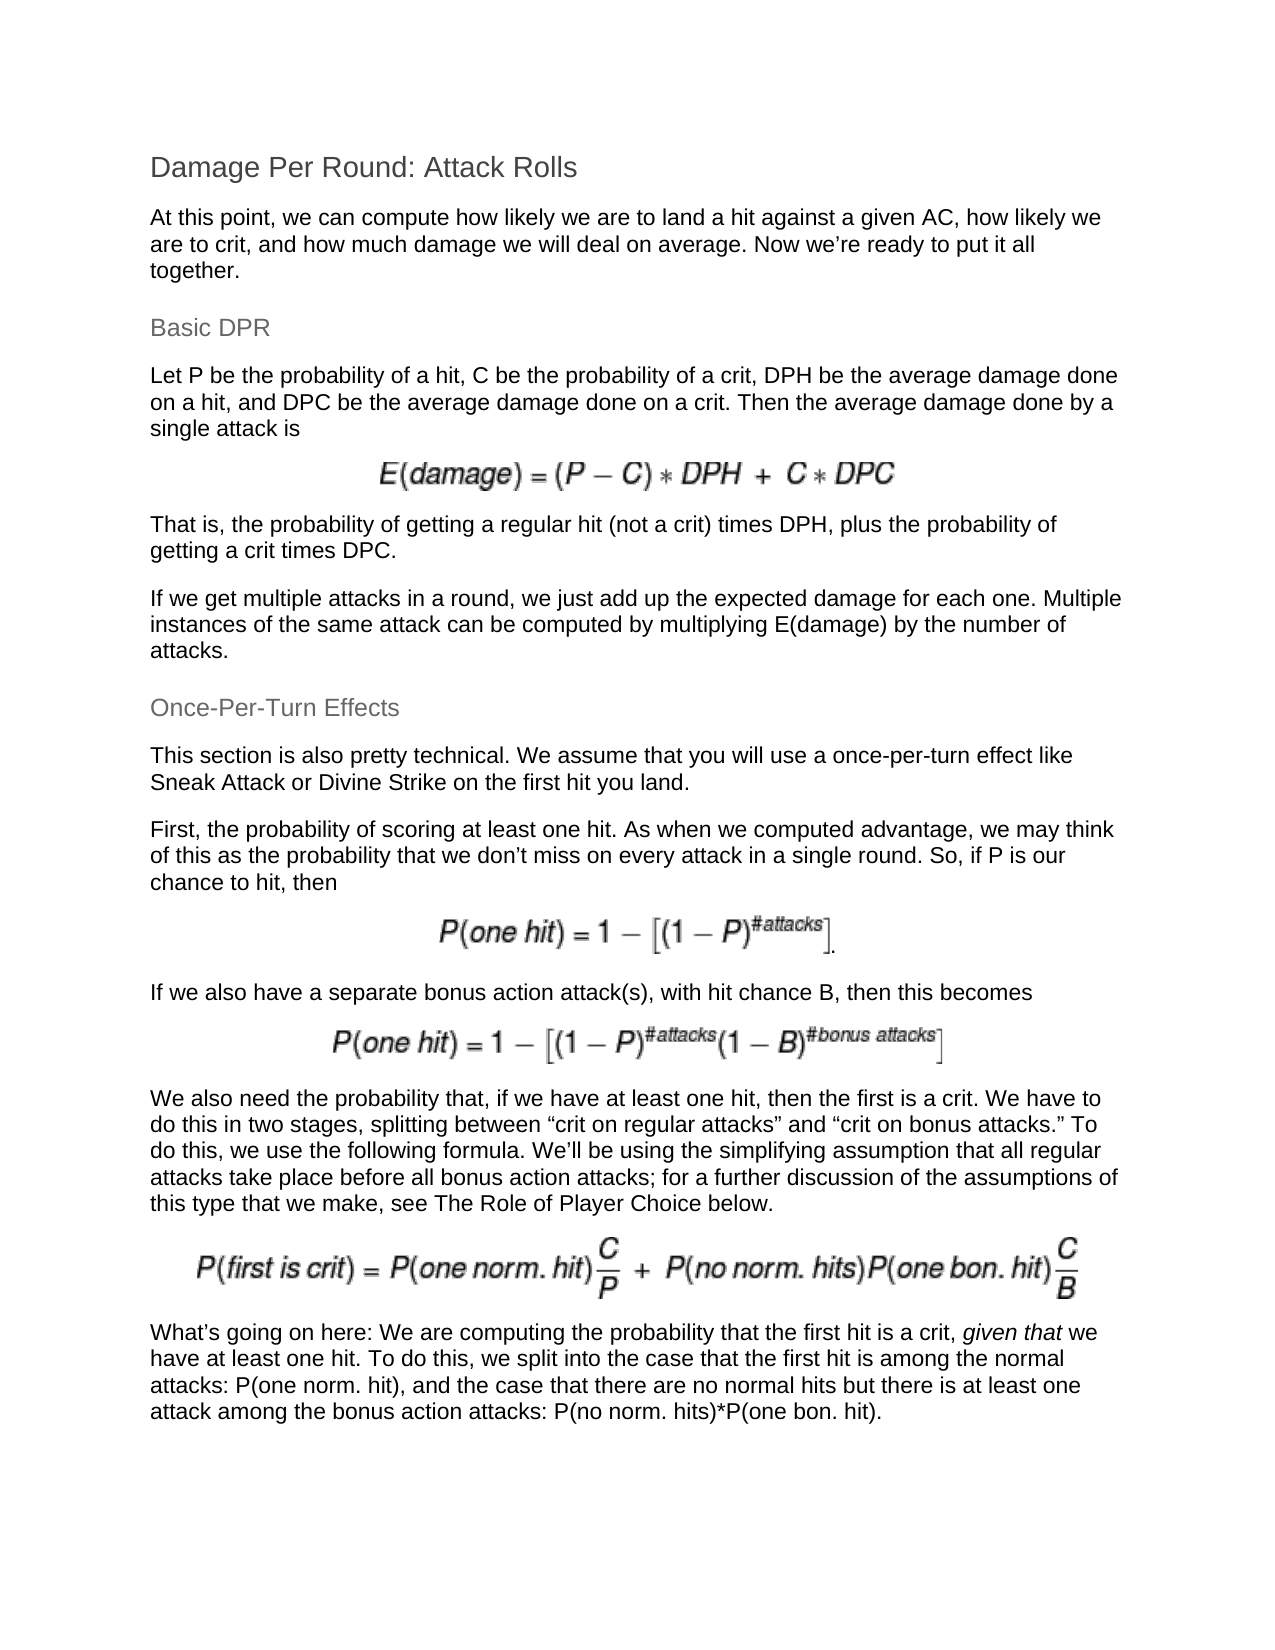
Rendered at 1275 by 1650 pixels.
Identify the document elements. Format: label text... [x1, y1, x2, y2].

text Let P be the probability of a hit, C be the probability of a crit, DPH be the average damage done on a hit, and DPC be the average damage done on a crit. Then the average damage done by a single attack is [150, 362, 1125, 441]
text We also need the probability that, if we have at least one hit, then the first is a crit. We have to do this in two stages, splitting between “crit on regular attacks” and “crit on bonus attacks.” To do this, we use the following formula. We’ll be using the simplifying assumption that all regular attacks take place before all bonus action attacks; for a further discussion of the assumptions of this type that we make, see The Role of Player Choice below. [150, 1084, 1125, 1216]
subtitle Damage Per Round: Attack Rolls [150, 150, 1125, 183]
text That is, the probability of getting a regular hit (not a crit) times DPH, plus the probability of getting a crit times DPC. [150, 511, 1125, 564]
subtitle Basic DPR [150, 313, 1125, 341]
text At this point, we can compute how likely we are to land a hit against a given AC, how likely we are to crit, and how much damage we will deal on average. Now we’re ready to put it all together. [150, 204, 1125, 283]
text First, the probability of scoring at least one hit. As when we computed advantage, we may think of this as the probability that we don’t miss on every attack in a single round. So, if P is our chance to hit, then [150, 816, 1125, 895]
text If we get multiple attacks in a round, we just add up the expected damage for each one. Multiple instances of the same attack can be computed by multiplying E(damage) by the number of attacks. [150, 584, 1125, 664]
subtitle Once-Per-Turn Effects [150, 693, 1125, 722]
picture [196, 1237, 1079, 1299]
text This section is also pretty technical. We assume that you will use a once-per-turn effect like Sneak Attack or Divine Strike on the first hit you land. [150, 742, 1125, 795]
picture [332, 1026, 943, 1064]
picture [439, 915, 830, 954]
text If we also have a separate bonus action attack(s), with hit chance B, then this becomes [150, 979, 1125, 1005]
picture [379, 462, 896, 491]
text What’s going on here: We are computing the probability that the first hit is a crit, given that we have at least one hit. To do this, we split into the case that the first hit is among the normal attacks: P(one norm. hit), and the case that there are no normal hits but there is at least one attack among the bonus action attacks: P(no norm. hits)*P(one bon. hit). [150, 1319, 1125, 1424]
